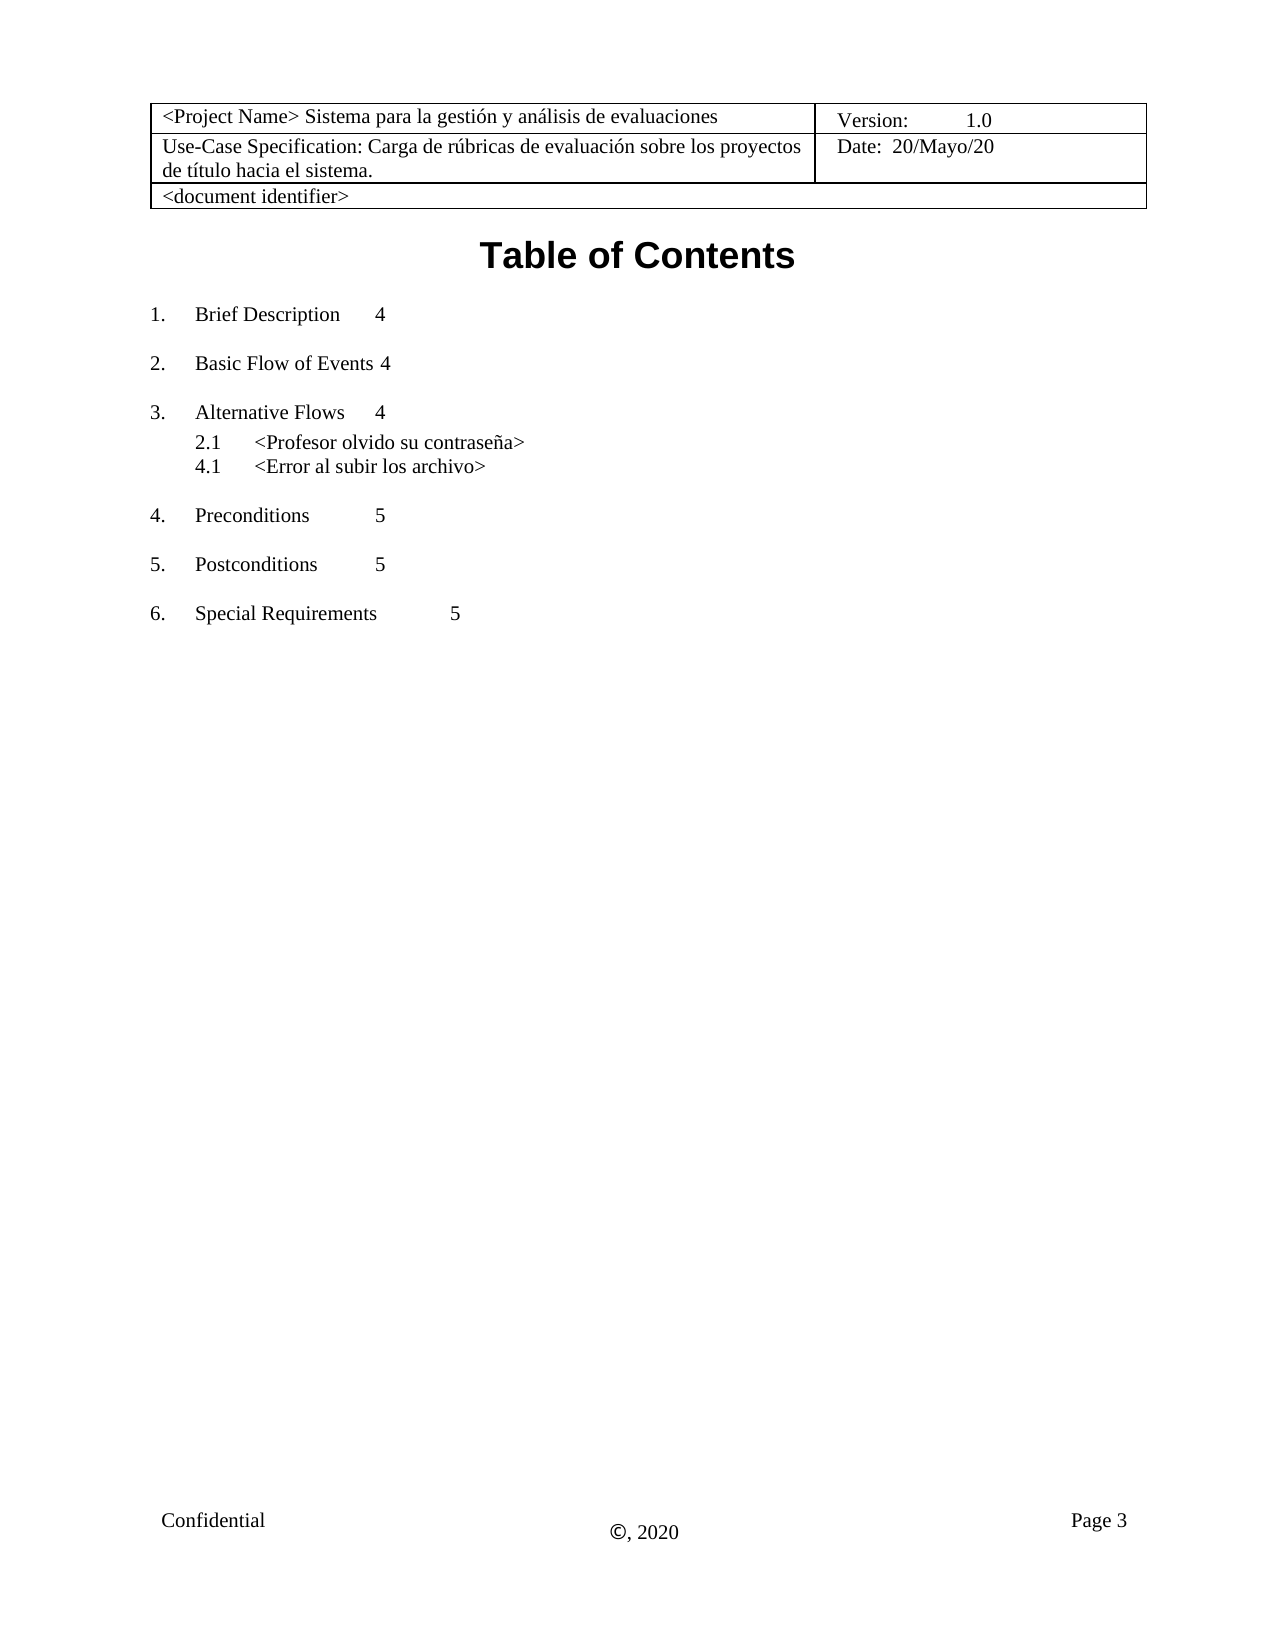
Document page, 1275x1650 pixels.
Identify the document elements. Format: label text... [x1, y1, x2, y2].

title Table of Contents [150, 233, 1125, 276]
